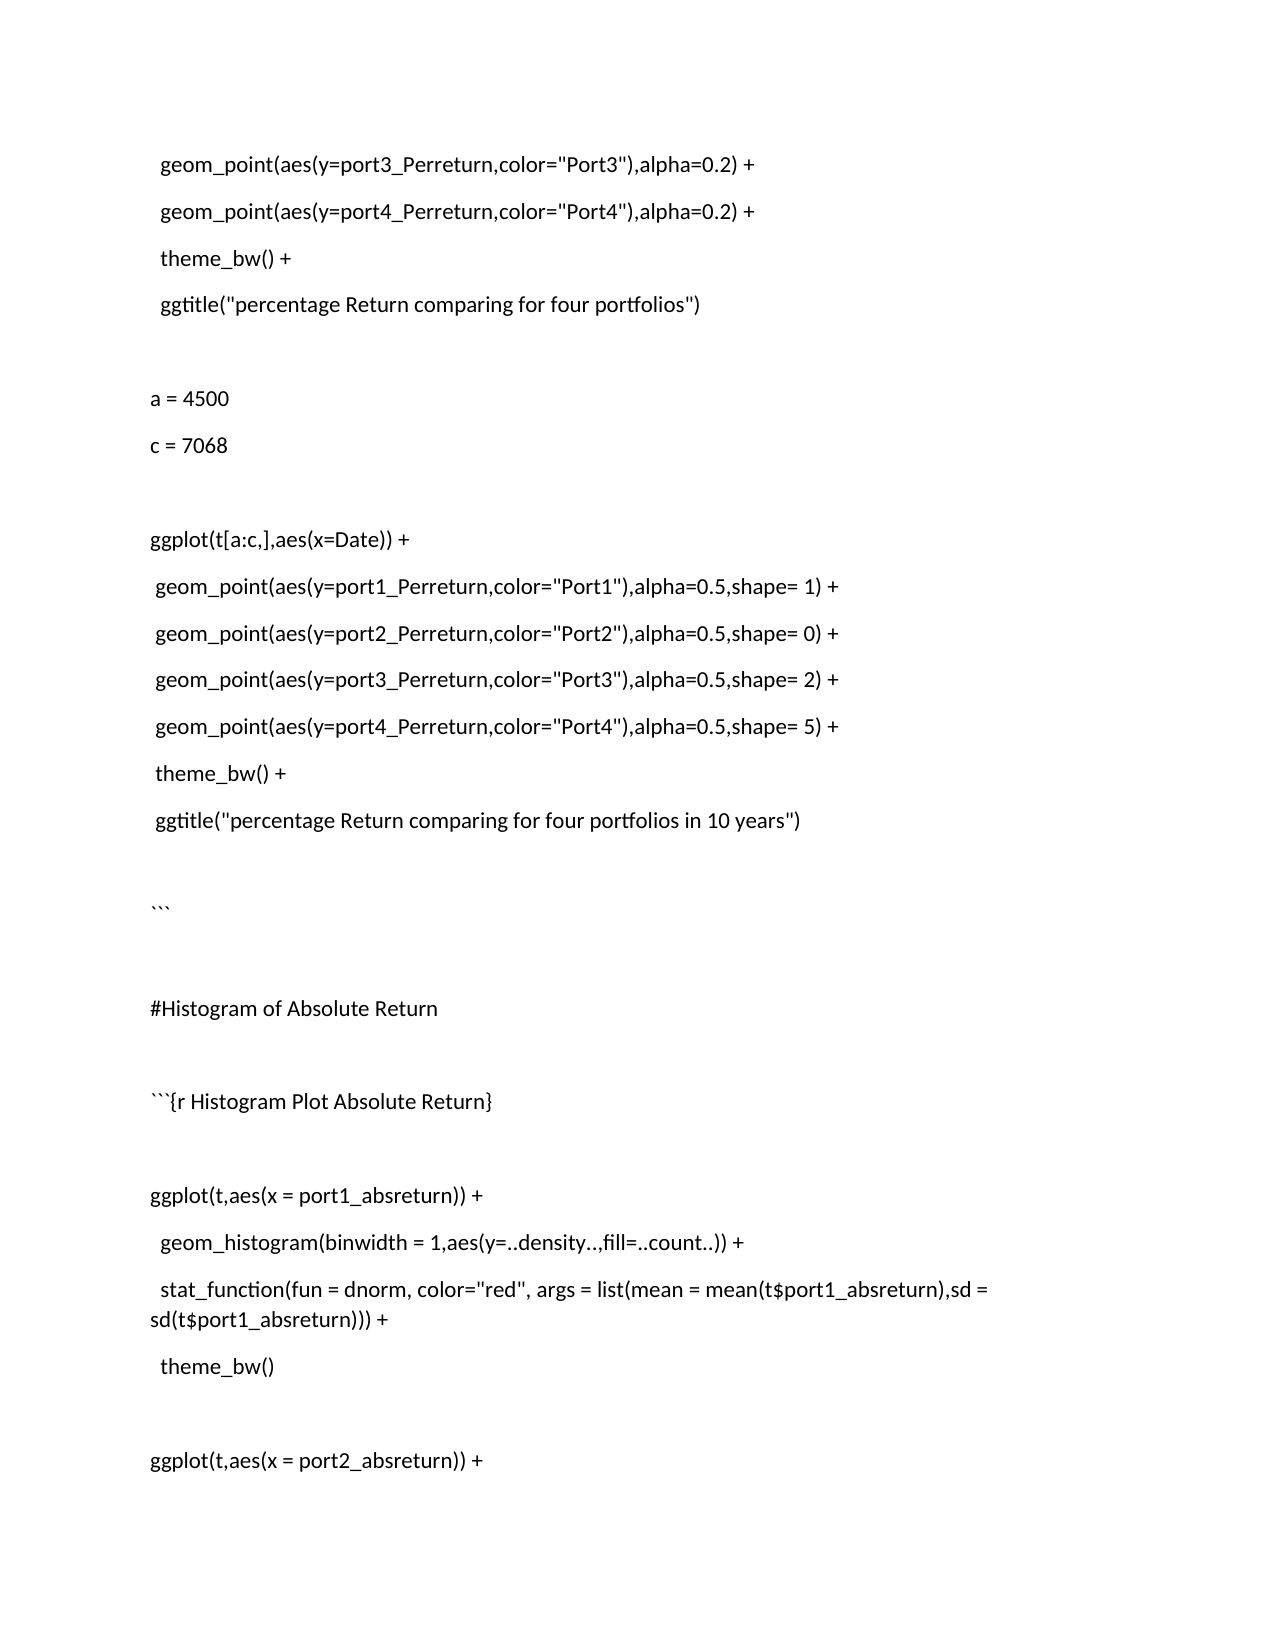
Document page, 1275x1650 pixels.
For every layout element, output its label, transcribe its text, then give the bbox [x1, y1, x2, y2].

text geom_point(aes(y=port2_Perreturn,color="Port2"),alpha=0.5,shape= 0) + [150, 619, 1125, 647]
text geom_histogram(binwidth = 1,aes(y=..density..,fill=..count..)) + [150, 1228, 1125, 1256]
text ```{r Histogram Plot Absolute Return} [150, 1087, 1125, 1116]
text geom_point(aes(y=port3_Perreturn,color="Port3"),alpha=0.5,shape= 2) + [150, 666, 1125, 694]
text ggtitle("percentage Return comparing for four portfolios") [150, 291, 1125, 319]
text ggplot(t,aes(x = port1_absreturn)) + [150, 1181, 1125, 1209]
text ``` [150, 900, 1125, 928]
text c = 7068 [150, 431, 1125, 459]
text geom_point(aes(y=port4_Perreturn,color="Port4"),alpha=0.5,shape= 5) + [150, 712, 1125, 741]
text geom_point(aes(y=port1_Perreturn,color="Port1"),alpha=0.5,shape= 1) + [150, 572, 1125, 600]
text ggplot(t[a:c,],aes(x=Date)) + [150, 525, 1125, 553]
text ggtitle("percentage Return comparing for four portfolios in 10 years") [150, 806, 1125, 834]
text ggplot(t,aes(x = port2_absreturn)) + [150, 1446, 1125, 1474]
text theme_bw() + [150, 244, 1125, 272]
text geom_point(aes(y=port4_Perreturn,color="Port4"),alpha=0.2) + [150, 197, 1125, 225]
text #Histogram of Absolute Return [150, 994, 1125, 1022]
text geom_point(aes(y=port3_Perreturn,color="Port3"),alpha=0.2) + [150, 150, 1125, 178]
text a = 4500 [150, 384, 1125, 412]
text stat_function(fun = dnorm, color="red", args = list(mean = mean(t$port1_absreturn),sd = sd(t$port1_absreturn))) + [150, 1275, 1125, 1333]
text theme_bw() [150, 1352, 1125, 1380]
text theme_bw() + [150, 759, 1125, 787]
